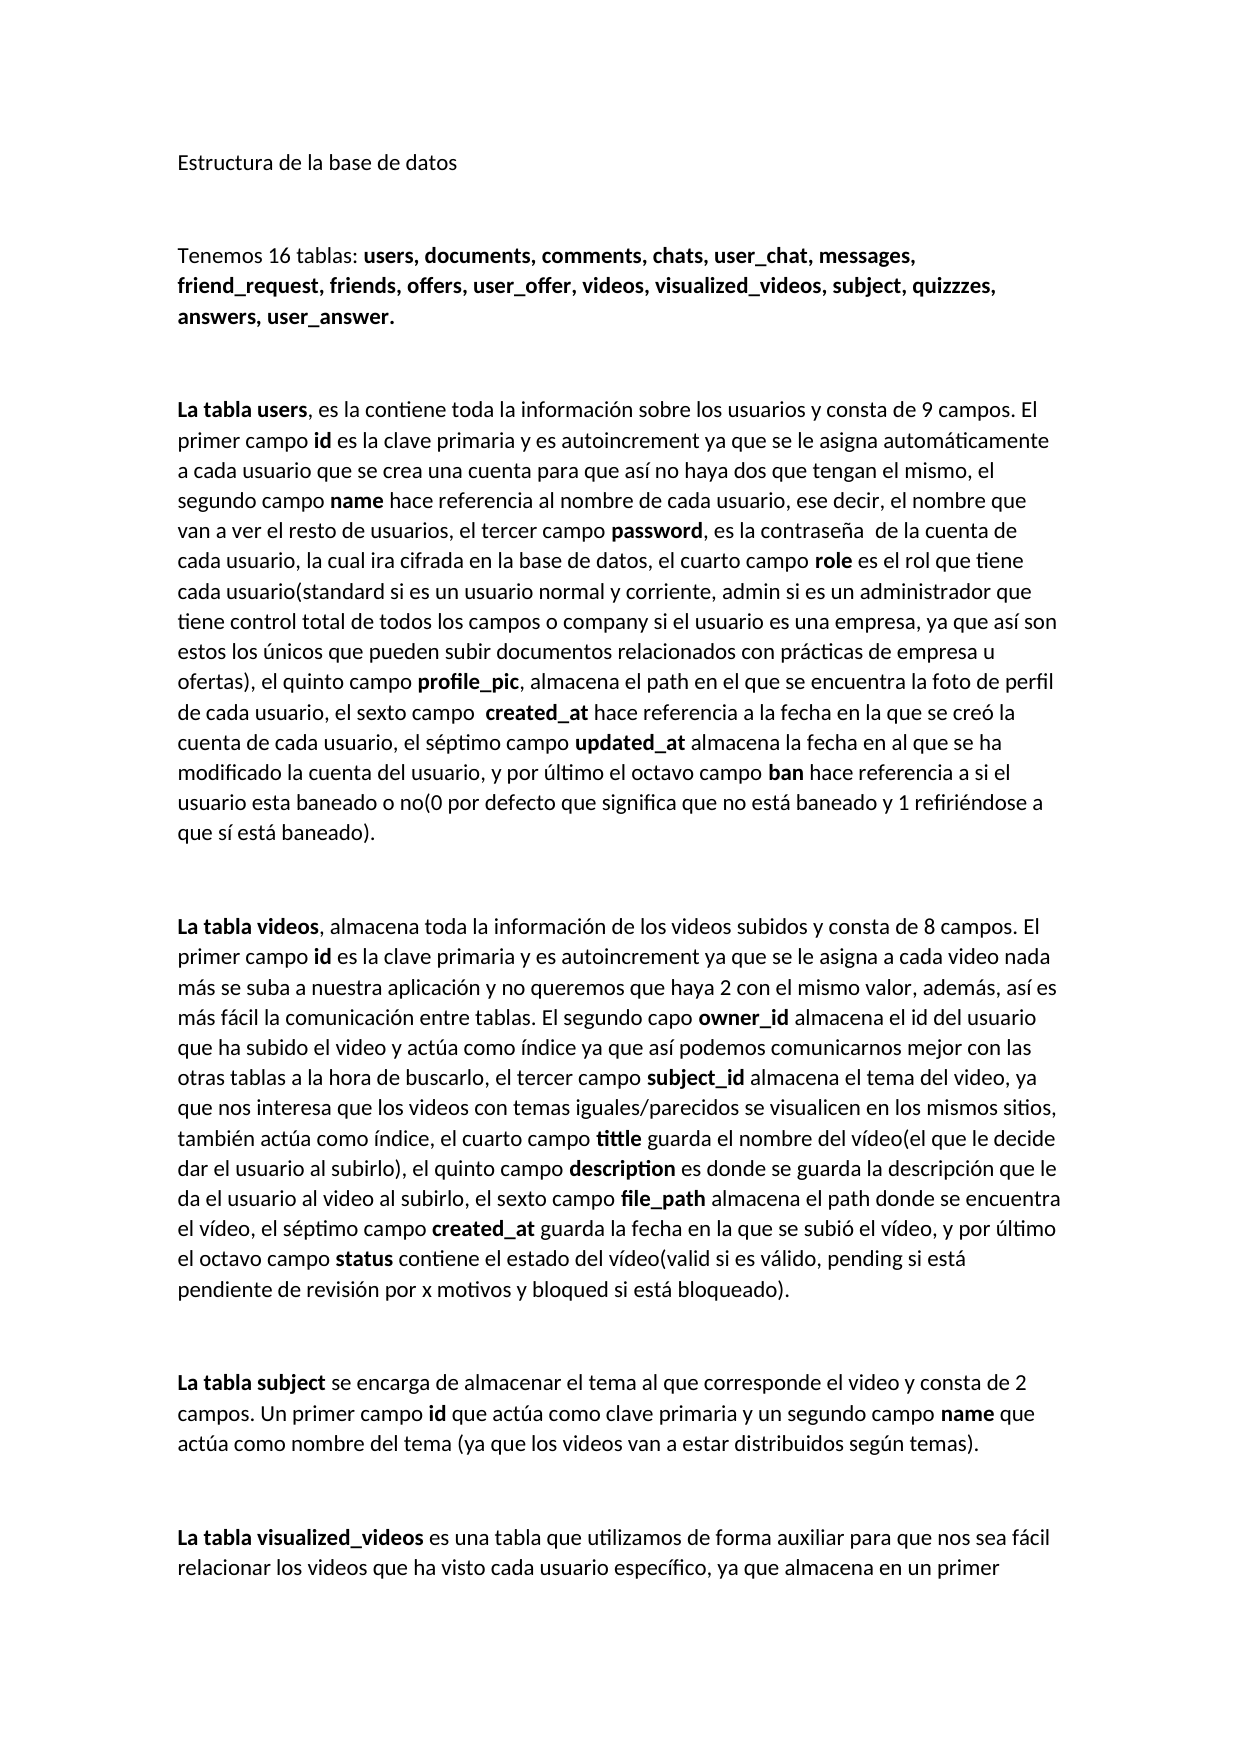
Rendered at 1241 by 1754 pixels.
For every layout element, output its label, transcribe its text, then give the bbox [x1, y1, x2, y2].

text La tabla users, es la contiene toda la información sobre los usuarios y consta de 9 campos. El primer campo id es la clave primaria y es autoincrement ya que se le asigna automáticamente a cada usuario que se crea una cuenta para que así no haya dos que tengan el mismo, el segundo campo name hace referencia al nombre de cada usuario, ese decir, el nombre que van a ver el resto de usuarios, el tercer campo password, es la contraseña de la cuenta de cada usuario, la cual ira cifrada en la base de datos, el cuarto campo role es el rol que tiene cada usuario(standard si es un usuario normal y corriente, admin si es un administrador que tiene control total de todos los campos o company si el usuario es una empresa, ya que así son estos los únicos que pueden subir documentos relacionados con prácticas de empresa u ofertas), el quinto campo profile_pic, almacena el path en el que se encuentra la foto de perfil de cada usuario, el sexto campo created_at hace referencia a la fecha en la que se creó la cuenta de cada usuario, el séptimo campo updated_at almacena la fecha en al que se ha modificado la cuenta del usuario, y por último el octavo campo ban hace referencia a si el usuario esta baneado o no(0 por defecto que significa que no está baneado y 1 refiriéndose a que sí está baneado). [177, 396, 1063, 846]
text La tabla videos, almacena toda la información de los videos subidos y consta de 8 campos. El primer campo id es la clave primaria y es autoincrement ya que se le asigna a cada video nada más se suba a nuestra aplicación y no queremos que haya 2 con el mismo valor, además, así es más fácil la comunicación entre tablas. El segundo capo owner_id almacena el id del usuario que ha subido el video y actúa como índice ya que así podemos comunicarnos mejor con las otras tablas a la hora de buscarlo, el tercer campo subject_id almacena el tema del video, ya que nos interesa que los videos con temas iguales/parecidos se visualicen en los mismos sitios, también actúa como índice, el cuarto campo tittle guarda el nombre del vídeo(el que le decide dar el usuario al subirlo), el quinto campo description es donde se guarda la descripción que le da el usuario al video al subirlo, el sexto campo file_path almacena el path donde se encuentra el vídeo, el séptimo campo created_at guarda la fecha en la que se subió el vídeo, y por último el octavo campo status contiene el estado del vídeo(valid si es válido, pending si está pendiente de revisión por x motivos y bloqued si está bloqueado). [177, 912, 1063, 1303]
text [177, 1523, 1063, 1581]
text La tabla subject se encarga de almacenar el tema al que corresponde el video y consta de 2 campos. Un primer campo id que actúa como clave primaria y un segundo campo name que actúa como nombre del tema (ya que los videos van a estar distribuidos según temas). [177, 1368, 1063, 1457]
text Estructura de la base de datos [177, 148, 1063, 176]
text Tenemos 16 tablas: users, documents, comments, chats, user_chat, messages, friend_request, friends, offers, user_offer, videos, visualized_videos, subject, quizzzes, answers, user_answer. [177, 241, 1063, 330]
